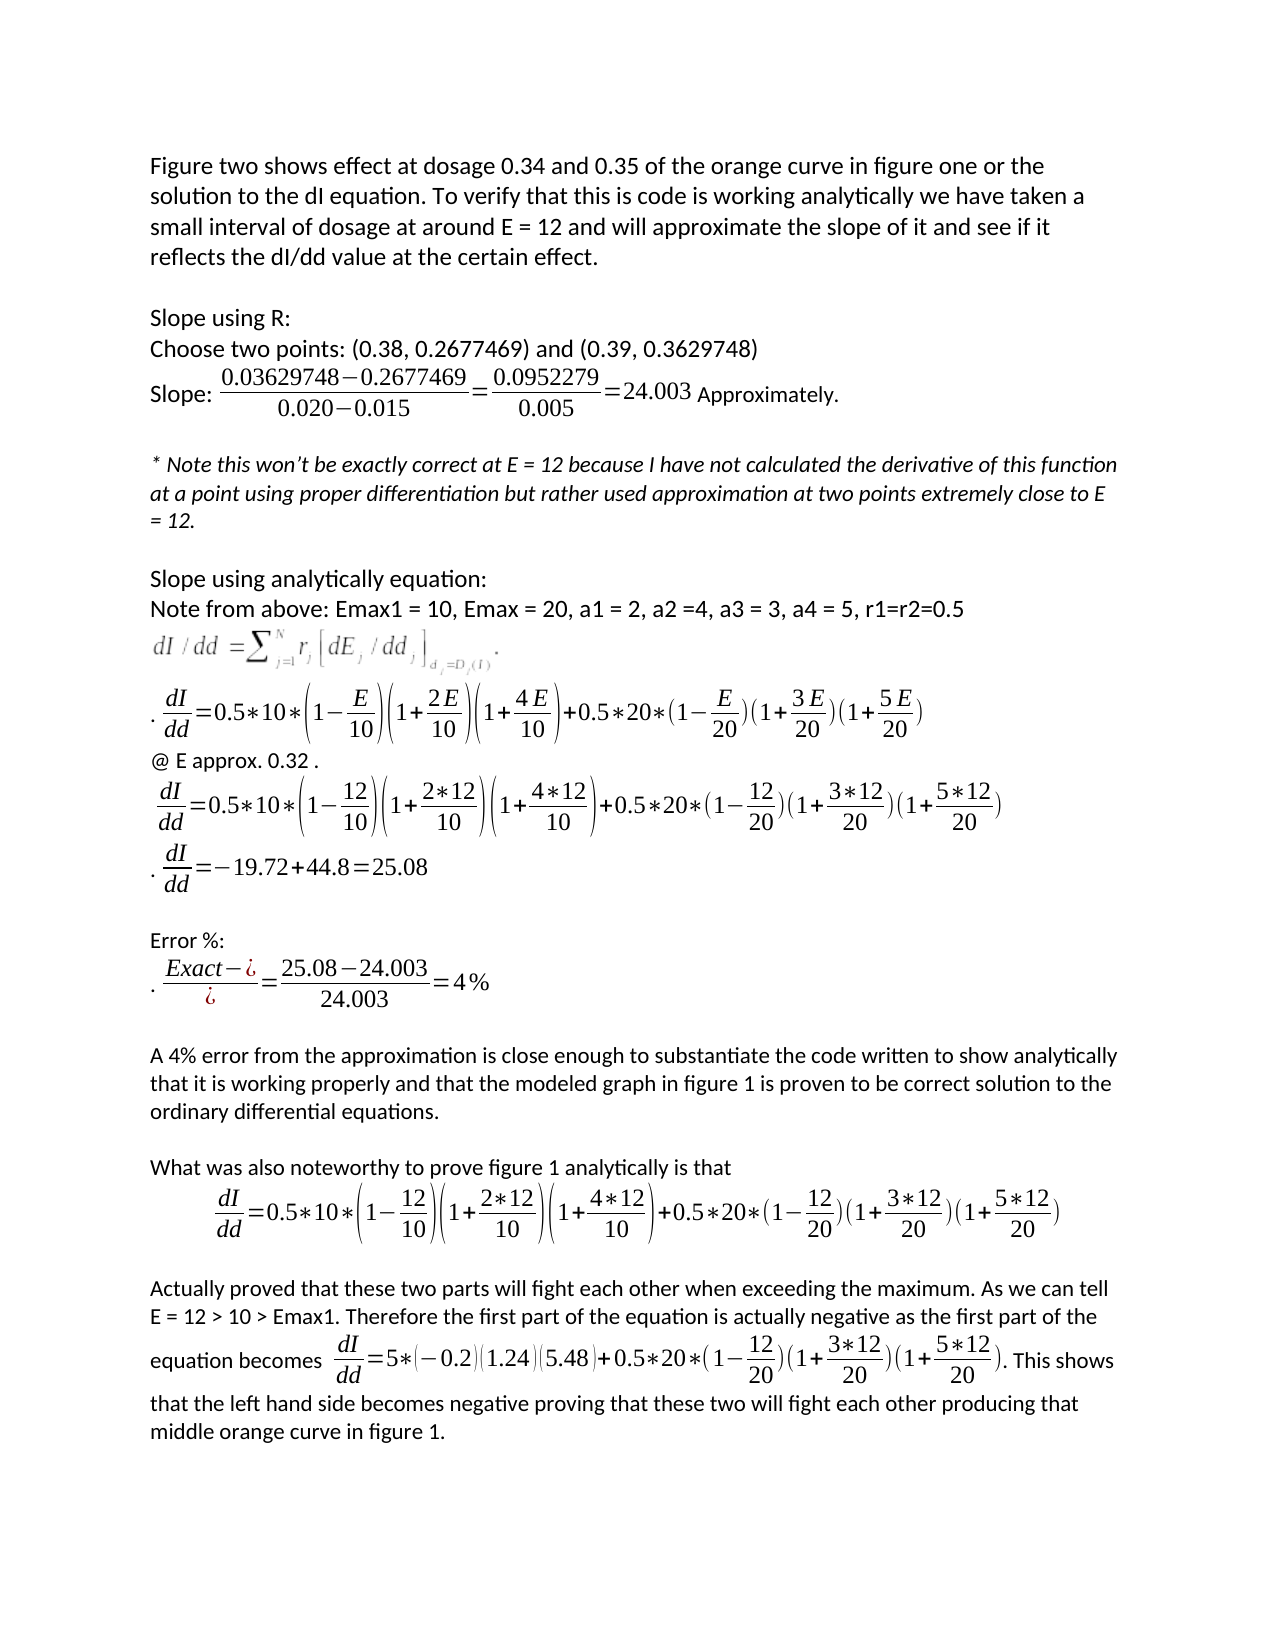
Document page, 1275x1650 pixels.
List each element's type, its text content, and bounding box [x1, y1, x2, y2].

text Slope using R: [150, 303, 1125, 333]
text . [150, 954, 1125, 1013]
text Choose two points: (0.38, 0.2677469) and (0.39, 0.3629748) [150, 333, 1125, 364]
text Actually proved that these two parts will fight each other when exceeding the maximum. As we can tell E = 12 > 10 > Emax1. Therefore the first part of the equation is actually negative as the first part of the equation becomes . This shows that the left hand side becomes negative proving that these two will fight each other producing that middle orange curve in figure 1. [150, 1274, 1125, 1446]
text Slope using analytically equation: [150, 563, 1125, 593]
text . [150, 681, 1125, 746]
text * Note this won’t be exactly correct at E = 12 because I have not calculated the derivative of this function at a point using proper differentiation but rather used approximation at two points extremely close to E = 12. [150, 451, 1125, 535]
text . [150, 839, 1125, 898]
text What was also noteworthy to prove figure 1 analytically is that [150, 1153, 1125, 1181]
text Note from above: Emax1 = 10, Emax = 20, a1 = 2, a2 =4, a3 = 3, a4 = 5, r1=r2=0.5 [150, 593, 1125, 624]
text Figure two shows effect at dosage 0.34 and 0.35 of the orange curve in figure one or the solution to the dI equation. To verify that this is code is working analytically we have taken a small interval of dosage at around E = 12 and will approximate the slope of it and see if it reflects the dI/dd value at the certain effect. [150, 150, 1125, 272]
text Slope: Approximately. [150, 364, 1125, 423]
text Error %: [150, 926, 1125, 954]
text A 4% error from the approximation is close enough to substantiate the code written to show analytically that it is working properly and that the modeled graph in figure 1 is proven to be correct solution to the ordinary differential equations. [150, 1041, 1125, 1125]
text @ E approx. 0.32 . [150, 746, 1125, 774]
